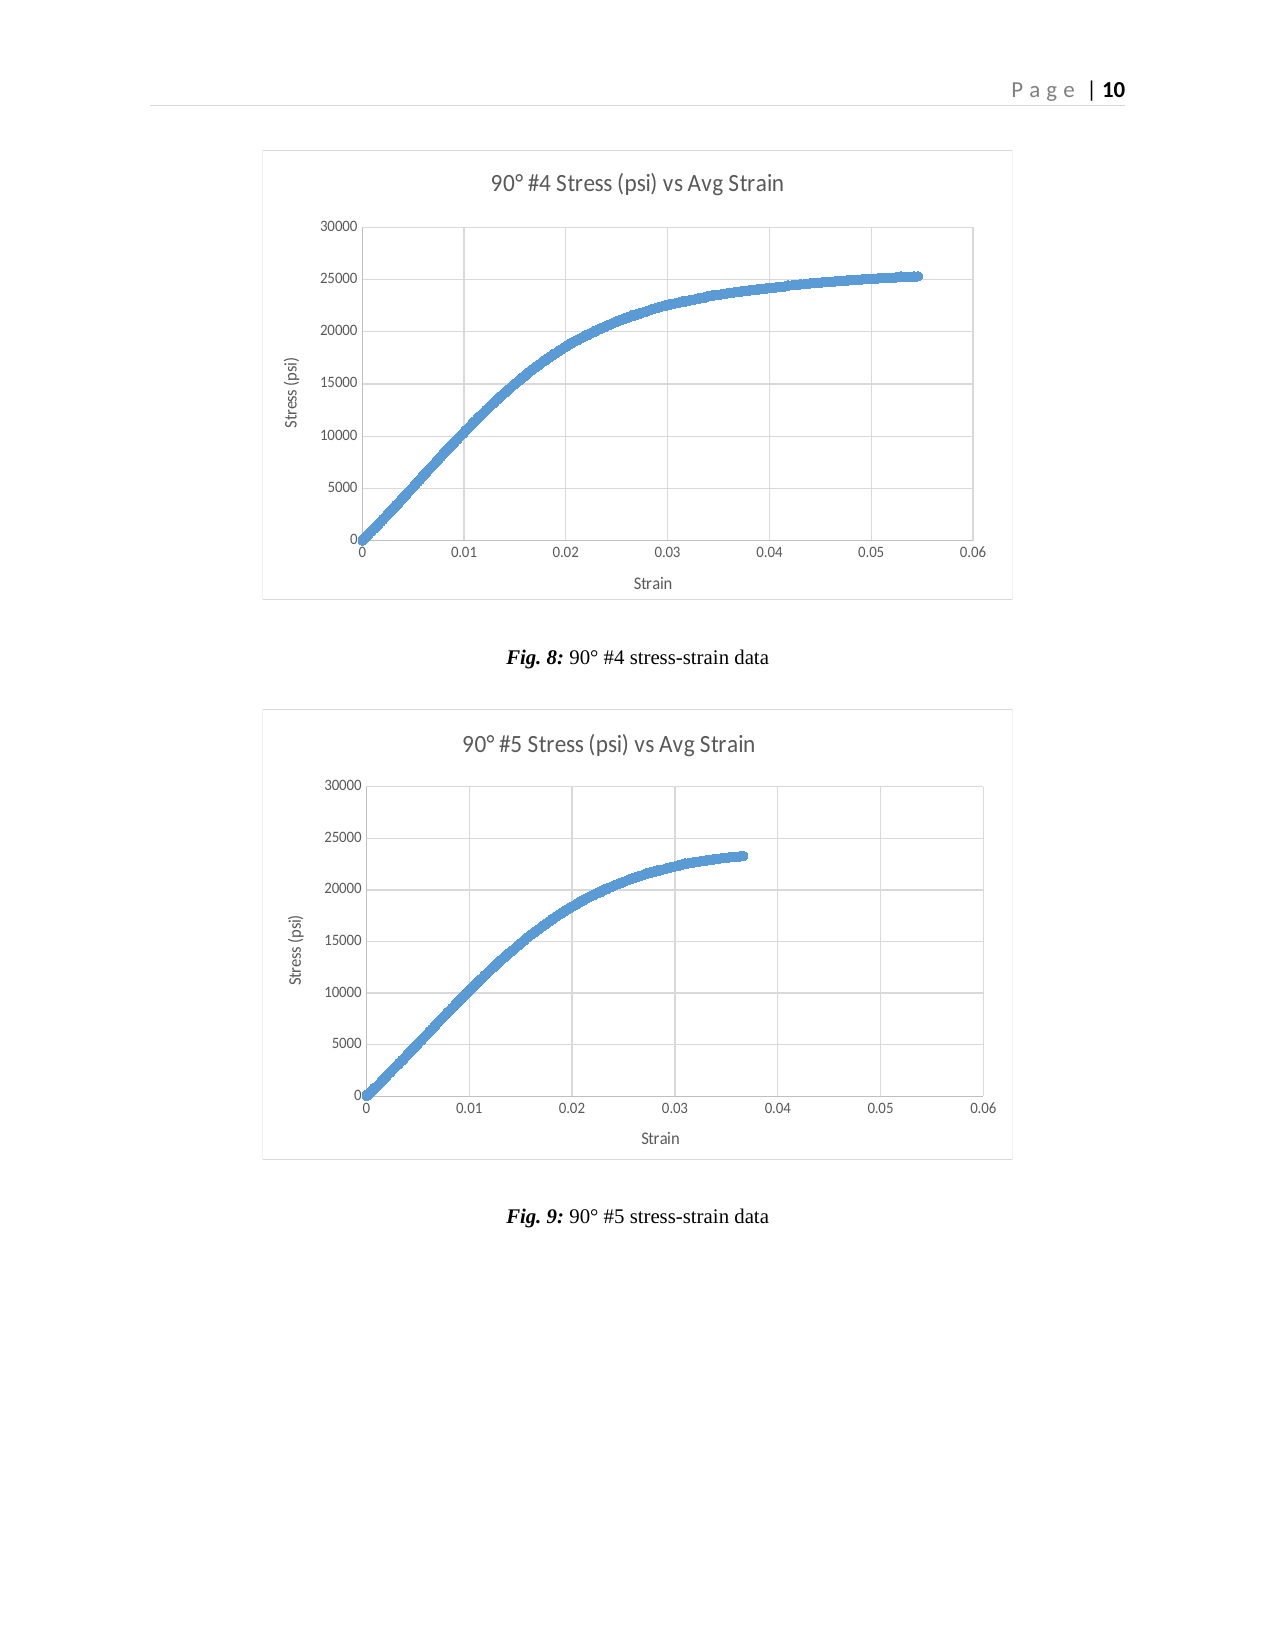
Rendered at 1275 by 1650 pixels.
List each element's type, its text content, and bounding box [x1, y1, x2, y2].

text Fig. 8: 90° #4 stress-strain data [150, 645, 1125, 669]
text Fig. 9: 90° #5 stress-strain data [150, 1204, 1125, 1228]
